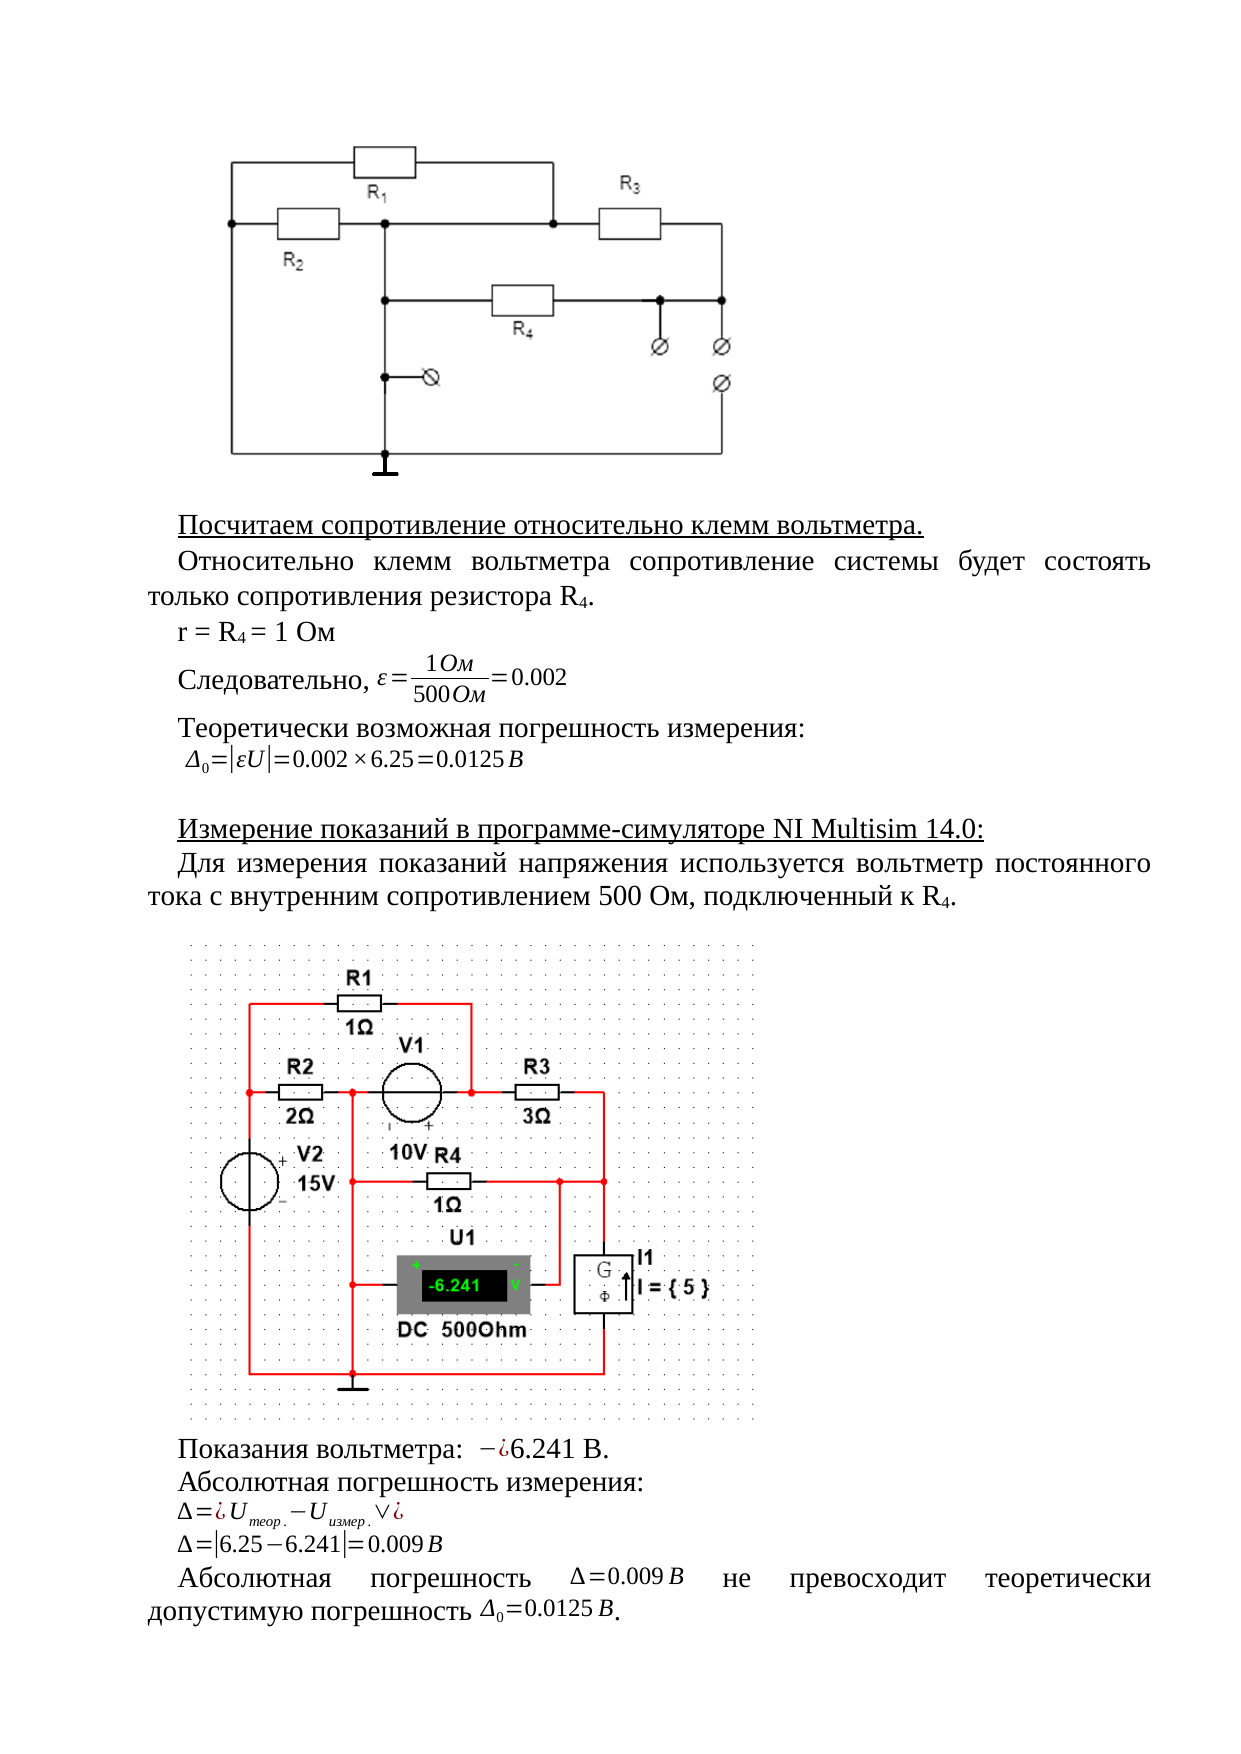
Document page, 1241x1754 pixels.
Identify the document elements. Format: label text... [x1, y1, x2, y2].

text Измерение показаний в программе-симуляторе NI Multisim 14.0: [148, 811, 1152, 845]
text Следовательно, [148, 649, 1152, 708]
text Посчитаем сопротивление относительно клемм вольтметра. [148, 507, 1152, 541]
picture [177, 118, 782, 508]
text Абсолютная погрешность измерения: [148, 1464, 1152, 1498]
text Показания вольтметра: 6.241 В. [148, 1431, 1152, 1464]
text Относительно клемм вольтметра сопротивление системы будет состоять только сопротивления резистора R4. [148, 543, 1152, 612]
picture [177, 945, 767, 1430]
text Теоретически возможная погрешность измерения: [148, 711, 1152, 744]
text Для измерения показаний напряжения используется вольтметр постоянного тока с внутренним сопротивлением 500 Ом, подключенный к R4. [148, 845, 1152, 912]
text r = R4 = 1 Ом [148, 614, 1152, 648]
text Абсолютная погрешность не превосходит теоретически допустимую погрешность . [148, 1560, 1152, 1627]
